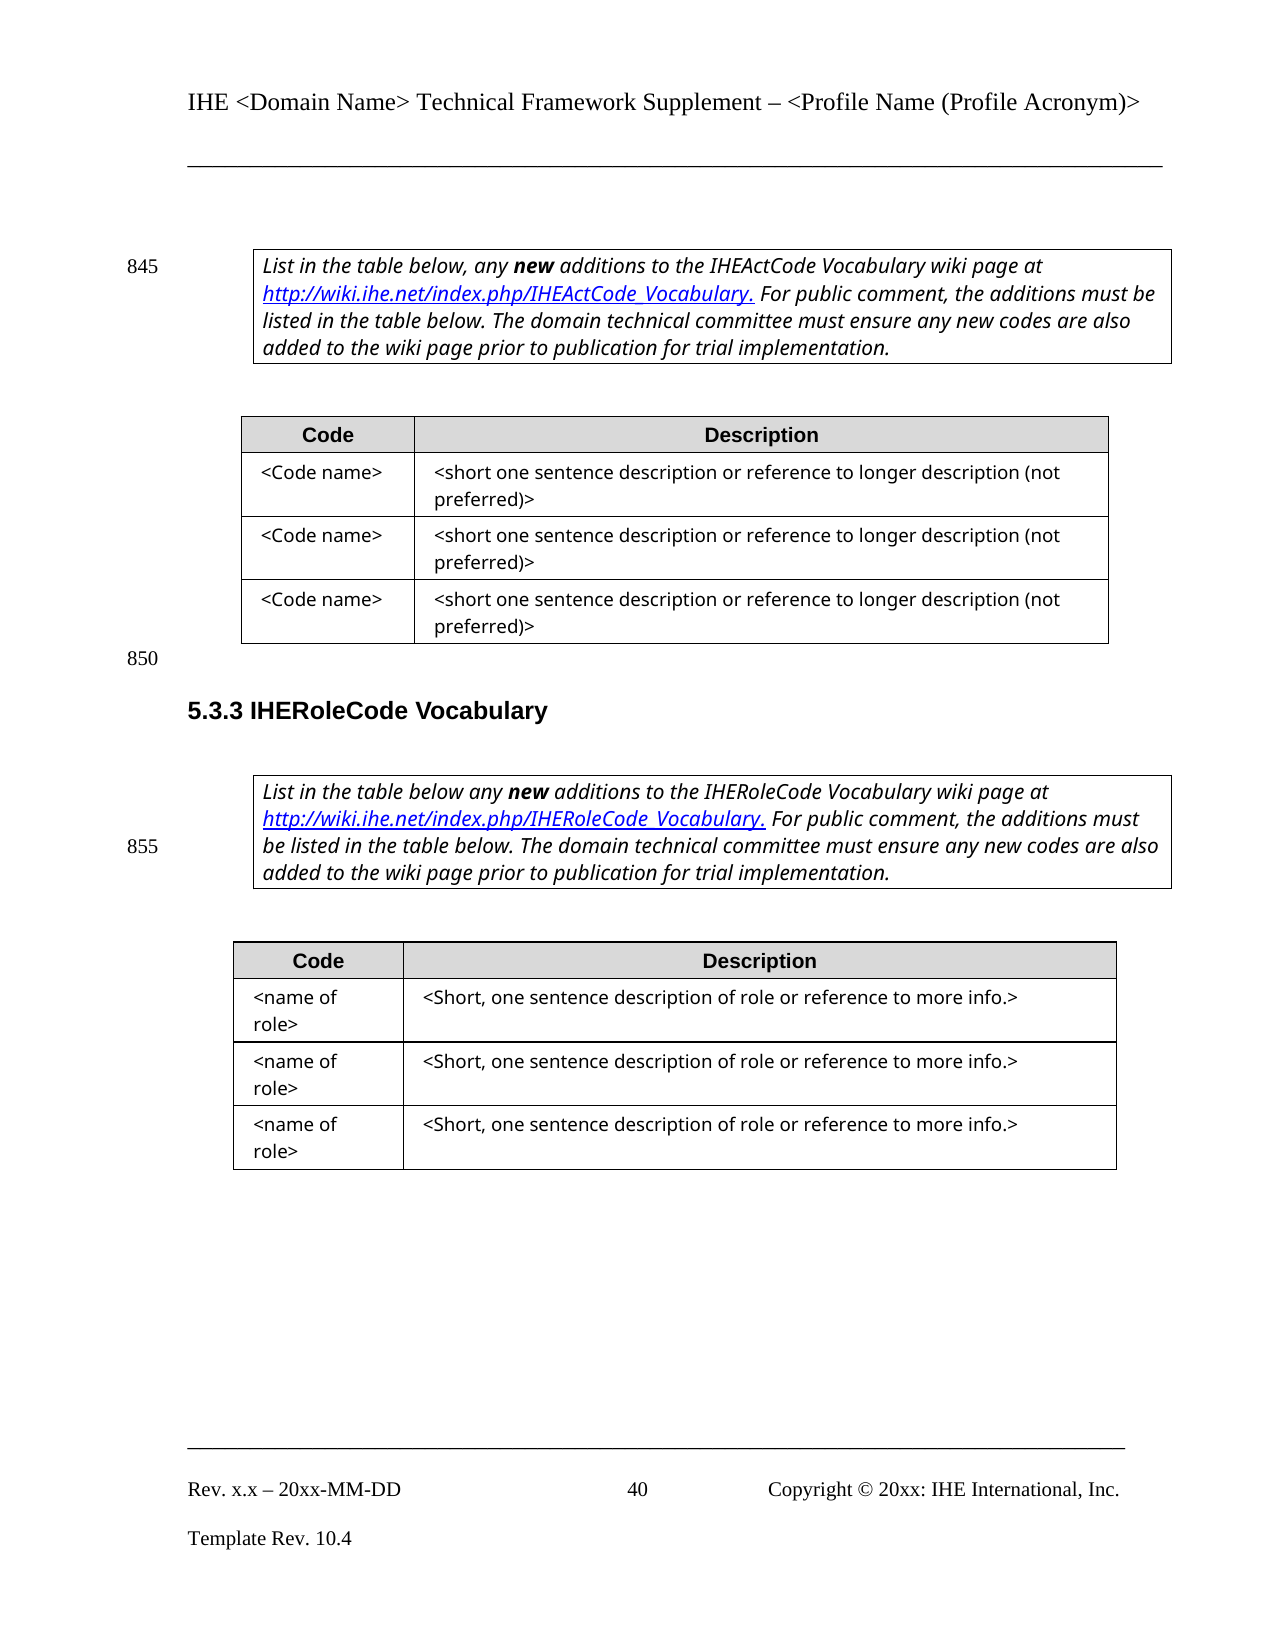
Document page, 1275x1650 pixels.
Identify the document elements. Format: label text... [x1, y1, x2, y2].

table_cell <Code name> [242, 453, 414, 516]
subtitle 5.3.3 IHERoleCode Vocabulary [187, 696, 1162, 725]
table_cell <short one sentence description or reference to longer description (not preferred)> [415, 517, 1108, 579]
table_cell <short one sentence description or reference to longer description (not preferred)> [415, 580, 1108, 643]
table_cell <name of role> [234, 1106, 403, 1168]
table_cell <Short, one sentence description of role or reference to more info.> [404, 979, 1116, 1041]
table_cell <Code name> [242, 580, 414, 643]
table_header Code [234, 943, 403, 978]
table_cell <Code name> [242, 517, 414, 579]
table_header Code [242, 417, 414, 452]
text List in the table below any new additions to the IHERoleCode Vocabulary wiki page at http://wiki.ihe.net/index.php/IHERoleCode_Vocabulary. For public comment, the additions must be listed in the table below. The domain technical committee must ensure any new codes are also added to the wiki page prior to publication for trial implementation. [254, 776, 1171, 888]
table_header Description [415, 417, 1108, 452]
text List in the table below, any new additions to the IHEActCode Vocabulary wiki page at http://wiki.ihe.net/index.php/IHEActCode_Vocabulary. For public comment, the additions must be listed in the table below. The domain technical committee must ensure any new codes are also added to the wiki page prior to publication for trial implementation. [254, 250, 1171, 363]
table_cell <name of role> [234, 1043, 403, 1105]
table_cell <Short, one sentence description of role or reference to more info.> [404, 1043, 1116, 1105]
table_cell <name of role> [234, 979, 403, 1041]
table_cell <short one sentence description or reference to longer description (not preferred)> [415, 453, 1108, 516]
table_cell <Short, one sentence description of role or reference to more info.> [404, 1106, 1116, 1168]
table_header Description [404, 943, 1116, 978]
